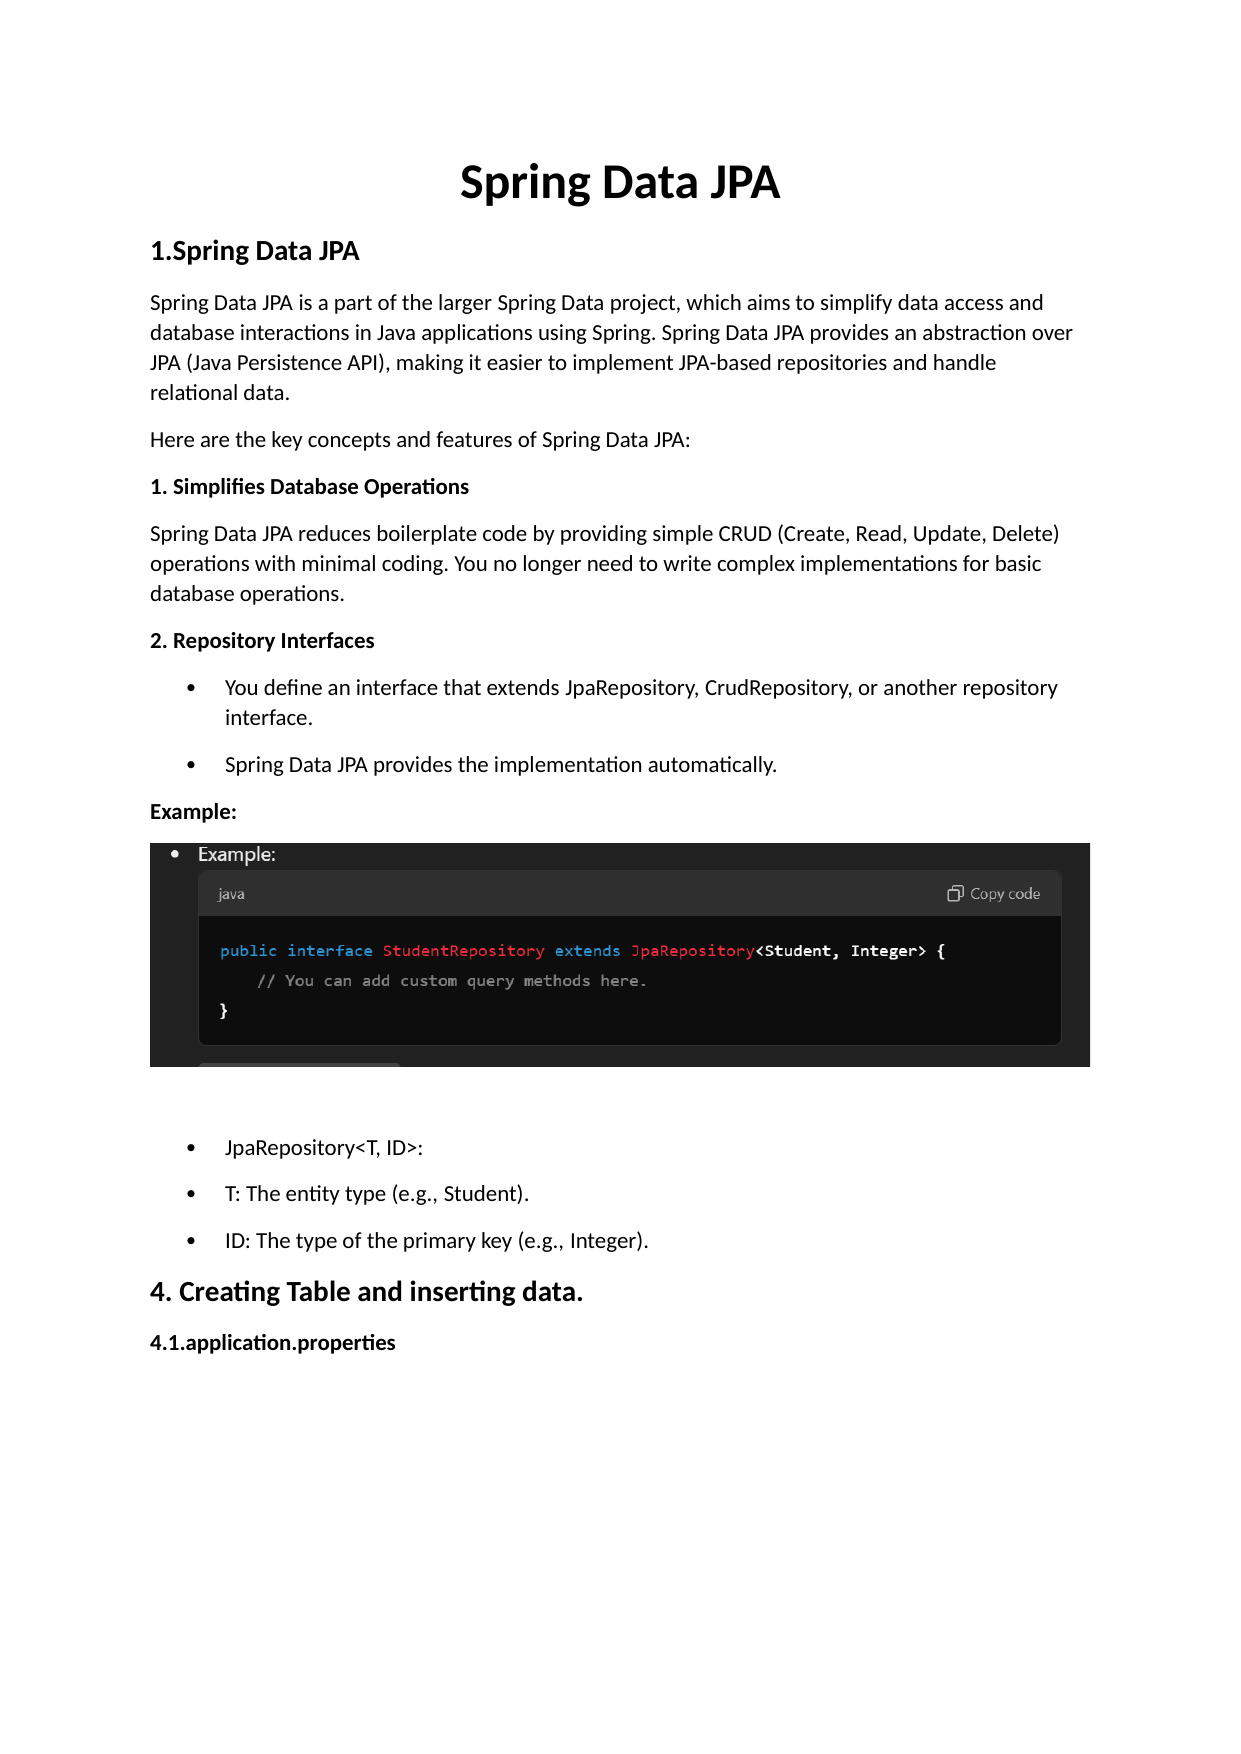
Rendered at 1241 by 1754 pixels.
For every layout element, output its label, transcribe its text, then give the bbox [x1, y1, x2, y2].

list Spring Data JPA provides the implementation automatically. [187, 750, 1090, 778]
text 1. Simplifies Database Operations [150, 472, 1090, 500]
text Spring Data JPA [150, 150, 1090, 211]
list ID: The type of the primary key (e.g., Integer). [187, 1226, 1090, 1254]
text Example: [150, 797, 1090, 825]
text Spring Data JPA is a part of the larger Spring Data project, which aims to simplify data access and database interactions in Java applications using Spring. Spring Data JPA provides an abstraction over JPA (Java Persistence API), making it easier to implement JPA-based repositories and handle relational data. [150, 288, 1090, 406]
list JpaRepository<T, ID>: [187, 1133, 1090, 1161]
text 2. Repository Interfaces [150, 626, 1090, 654]
list You define an interface that extends JpaRepository, CrudRepository, or another repository interface. [187, 673, 1090, 731]
picture [150, 843, 1091, 1067]
text Spring Data JPA reduces boilerplate code by providing simple CRUD (Create, Read, Update, Delete) operations with minimal coding. You no longer need to write complex implementations for basic database operations. [150, 519, 1090, 607]
text 1.Spring Data JPA [150, 232, 1090, 268]
text 4.1.application.properties [150, 1328, 1090, 1356]
list T: The entity type (e.g., Student). [187, 1179, 1090, 1207]
text Here are the key concepts and features of Spring Data JPA: [150, 425, 1090, 453]
text 4. Creating Table and inserting data. [150, 1273, 1090, 1309]
